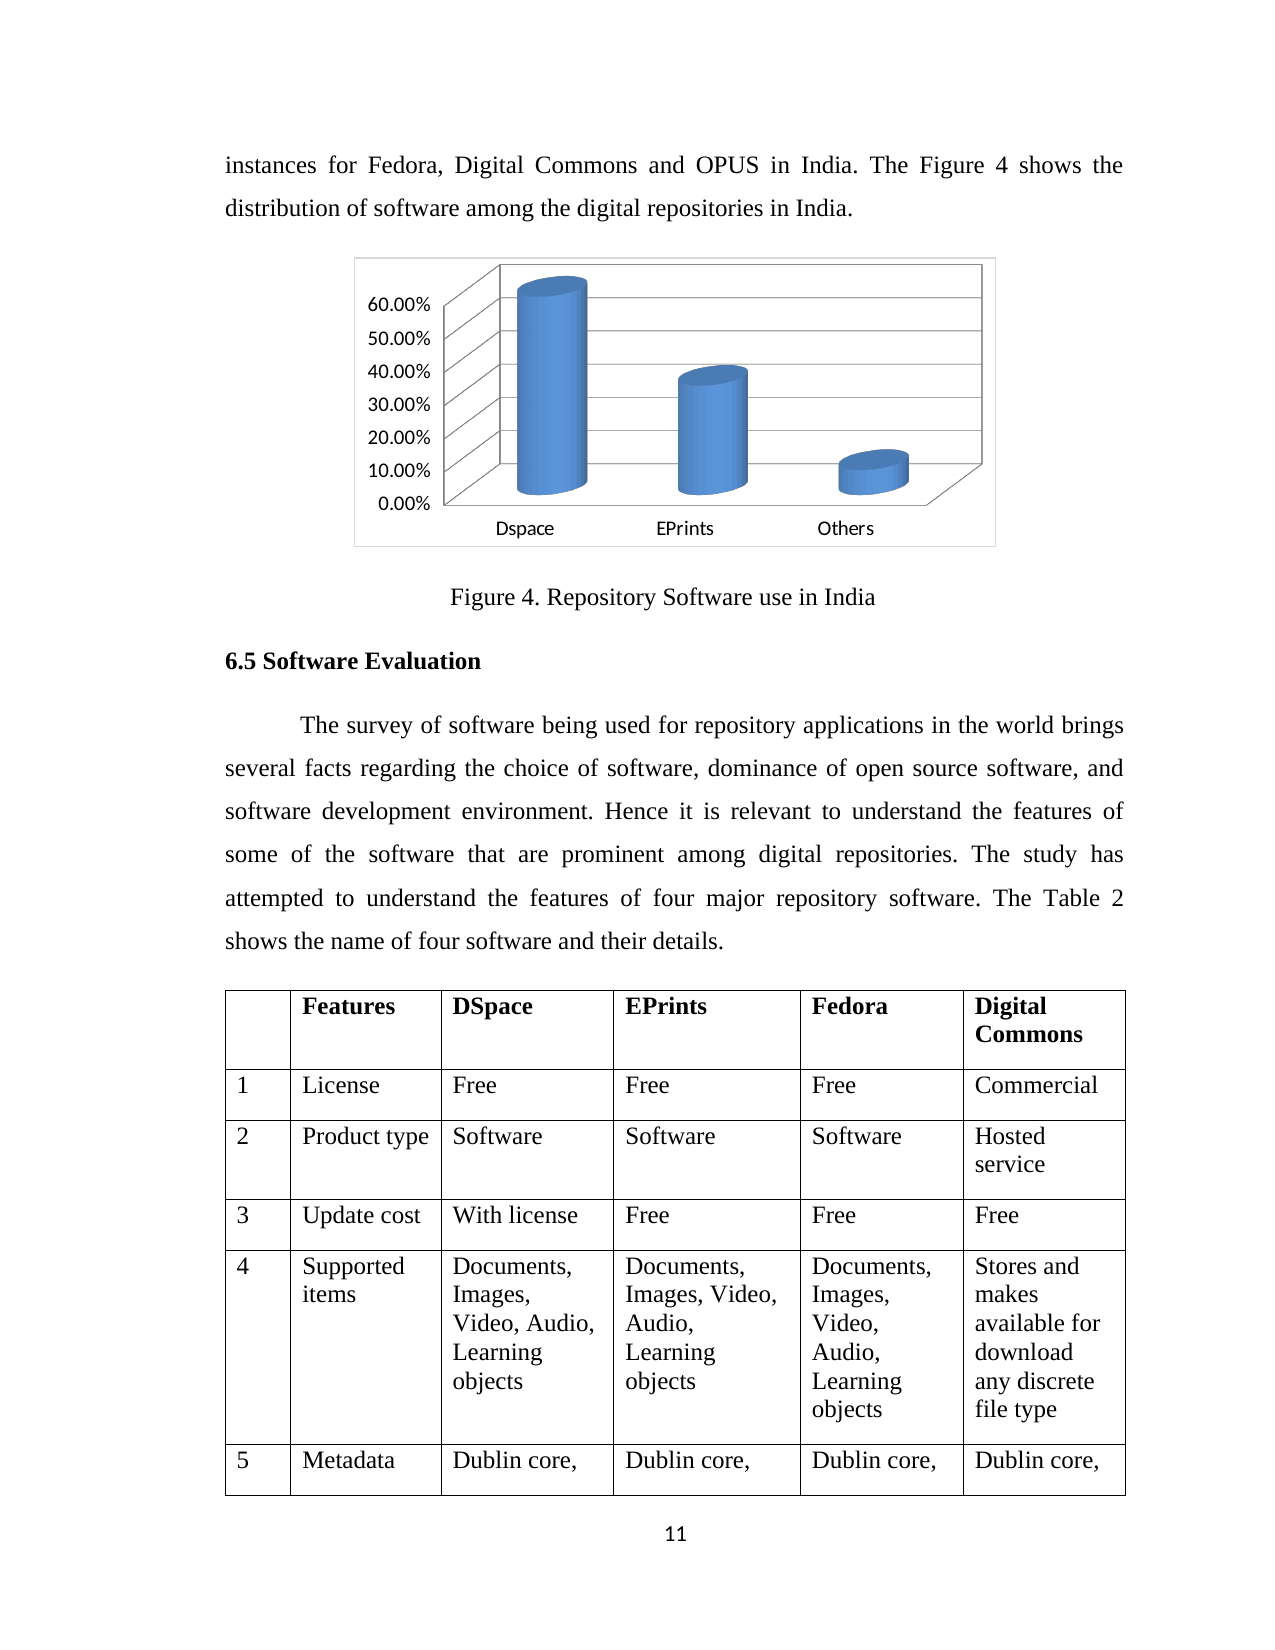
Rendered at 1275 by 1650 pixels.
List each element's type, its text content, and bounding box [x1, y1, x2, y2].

table_cell Free [801, 1070, 963, 1120]
table_cell Free [614, 1200, 800, 1250]
table_cell Metadata Formats [291, 1445, 441, 1495]
table_cell 1 [226, 1070, 290, 1120]
table_header Digital Commons [964, 991, 1125, 1069]
table_cell Free [442, 1070, 613, 1120]
table_cell Documents, Images, Video, Audio, Learning objects [801, 1251, 963, 1444]
table_header DSpace [442, 991, 613, 1069]
table_cell 3 [226, 1200, 290, 1250]
table_cell Software [614, 1121, 800, 1199]
table_cell License [291, 1070, 441, 1120]
table_cell Documents, Images, Video, Audio, Learning objects [614, 1251, 800, 1444]
text Figure 4. Repository Software use in India [375, 582, 1125, 611]
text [225, 150, 1125, 222]
table_header [226, 991, 290, 1069]
table_cell Documents, Images, Video, Audio, Learning objects [442, 1251, 613, 1444]
table_cell 5 [226, 1445, 290, 1495]
table_header Fedora [801, 991, 963, 1069]
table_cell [442, 1445, 613, 1495]
table_cell Hosted service [964, 1121, 1125, 1199]
table_cell 4 [226, 1251, 290, 1444]
table_cell Free [964, 1200, 1125, 1250]
table_cell Commercial [964, 1070, 1125, 1120]
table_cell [614, 1445, 800, 1495]
table_header EPrints [614, 991, 800, 1069]
table_cell Software [801, 1121, 963, 1199]
table_cell Free [801, 1200, 963, 1250]
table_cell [801, 1445, 963, 1495]
table_cell Free [614, 1070, 800, 1120]
table_cell With license [442, 1200, 613, 1250]
table_cell 2 [226, 1121, 290, 1199]
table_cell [964, 1445, 1125, 1495]
table_cell Stores and makes available for download any discrete file type [964, 1251, 1125, 1444]
text 6.5 Software Evaluation [225, 646, 1125, 675]
table_cell Update cost [291, 1200, 441, 1250]
table_cell Product type [291, 1121, 441, 1199]
table_cell Supported items [291, 1251, 441, 1444]
text The survey of software being used for repository applications in the world brings several facts regarding the choice of software, dominance of open source software, and software development environment. Hence it is relevant to understand the features of some of the software that are prominent among digital repositories. The study has attempted to understand the features of four major repository software. The Table 2 shows the name of four software and their details. [225, 710, 1125, 954]
table_header Features [291, 991, 441, 1069]
table_cell Software [442, 1121, 613, 1199]
